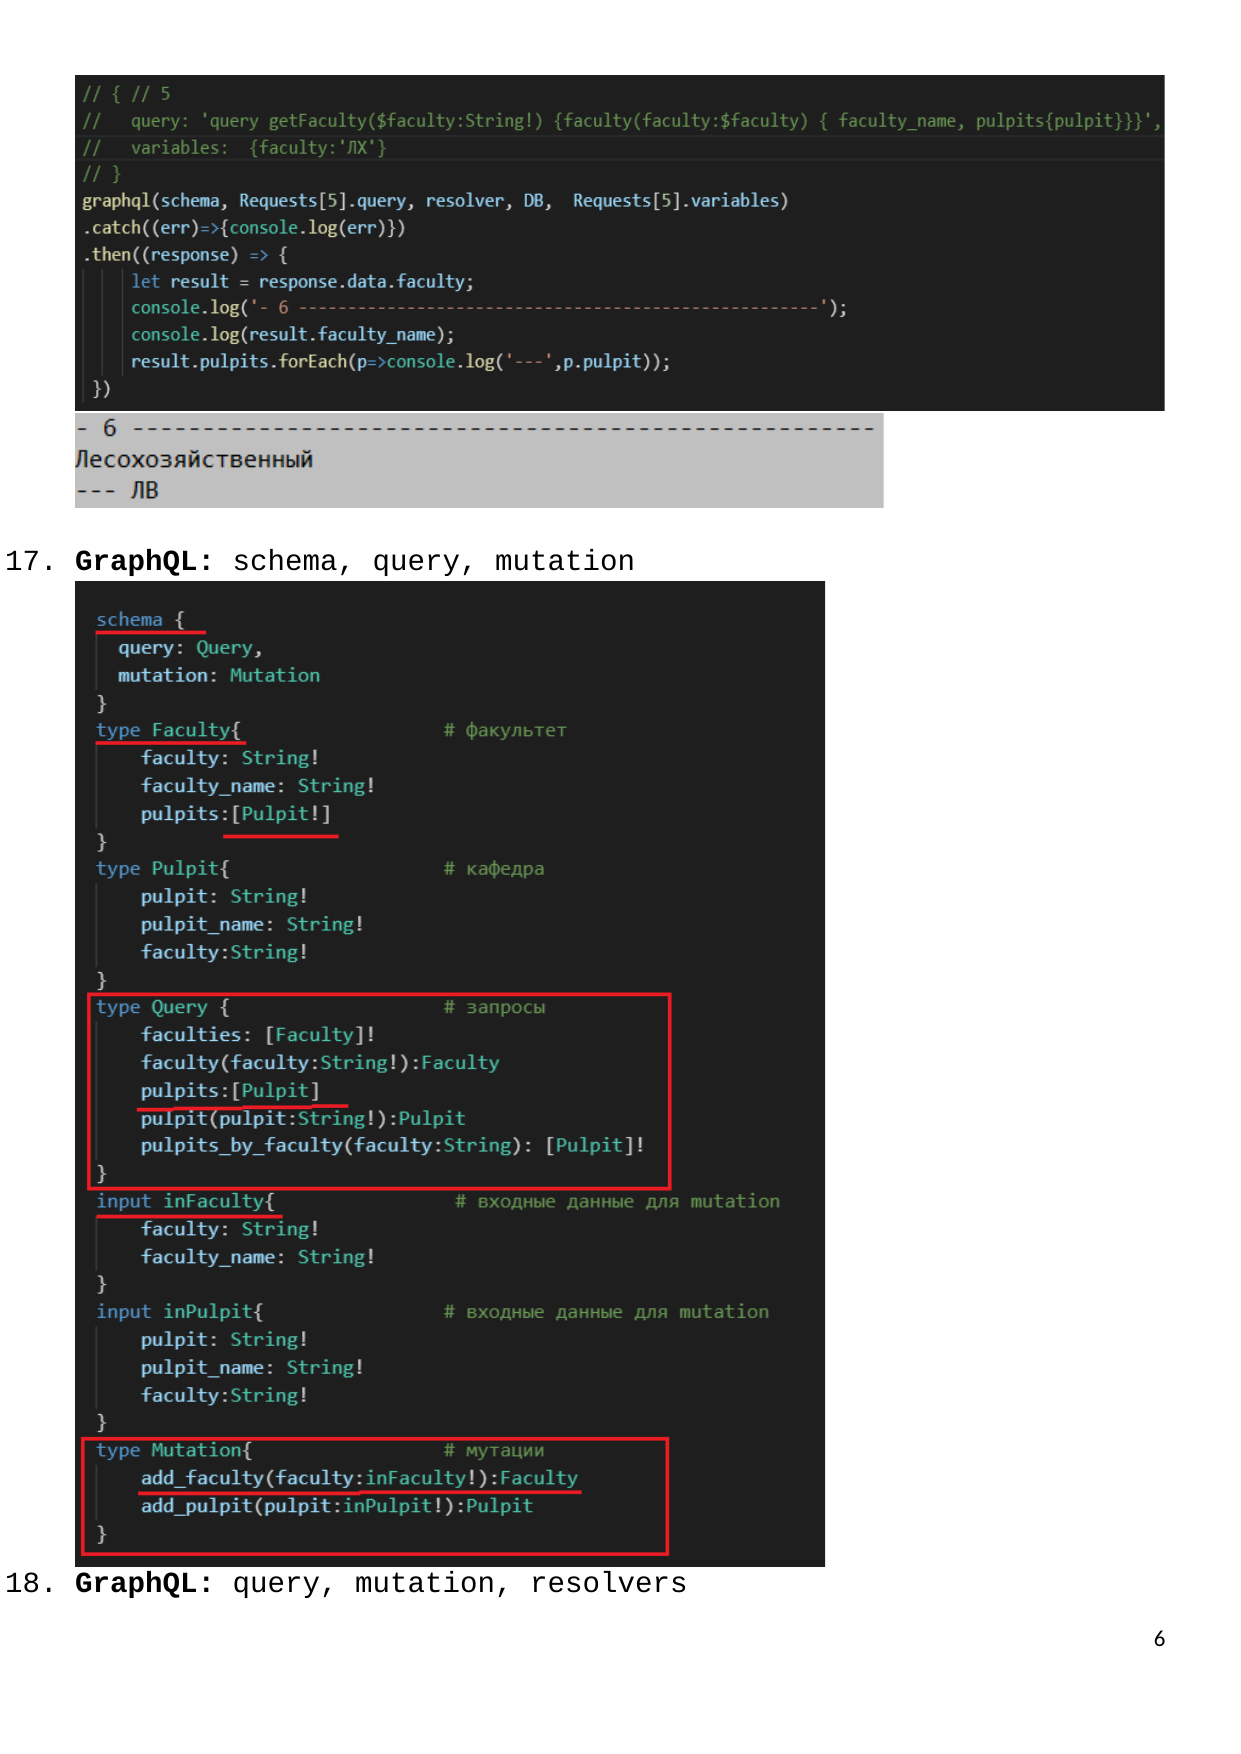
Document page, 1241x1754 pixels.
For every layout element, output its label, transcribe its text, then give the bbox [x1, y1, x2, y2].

list GraphQL: query, mutation, resolvers [75, 1568, 1165, 1601]
picture [75, 75, 1165, 411]
picture [75, 413, 884, 508]
picture [75, 581, 826, 1567]
list GraphQL: schema, query, mutation [75, 546, 1165, 579]
